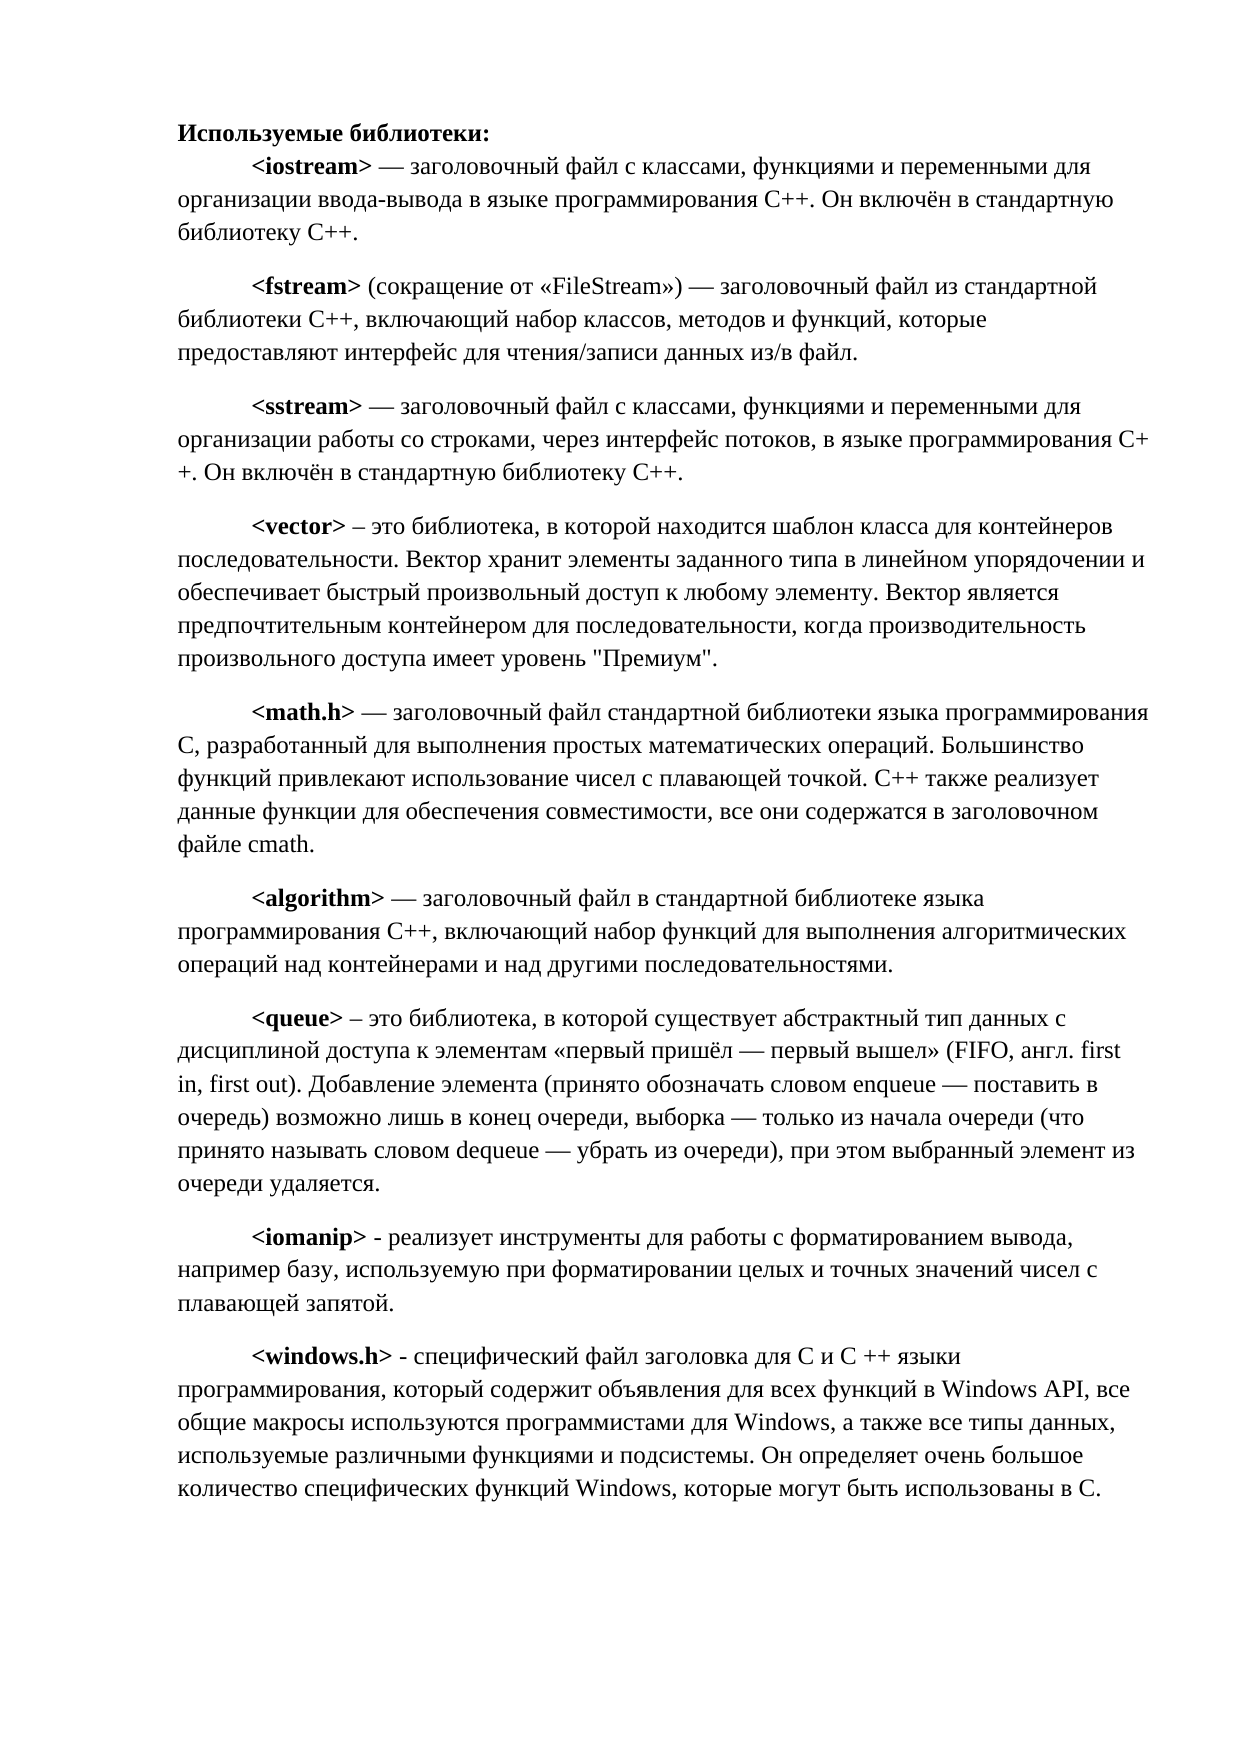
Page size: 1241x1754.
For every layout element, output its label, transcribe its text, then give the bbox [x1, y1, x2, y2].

text <algorithm> — заголовочный файл в стандартной библиотеке языка программирования C++, включающий набор функций для выполнения алгоритмических операций над контейнерами и над другими последовательностями. [177, 883, 1152, 977]
text <sstream> — заголовочный файл с классами, функциями и переменными для организации работы со строками, через интерфейс потоков, в языке программирования C++. Он включён в стандартную библиотеку C++. [177, 391, 1152, 486]
text <queue> – это библиотека, в которой существует абстрактный тип данных с дисциплиной доступа к элементам «первый пришёл — первый вышел» (FIFO, англ. first in, first out). Добавление элемента (принято обозначать словом enqueue — поставить в очередь) возможно лишь в конец очереди, выборка — только из начала очереди (что принято называть словом dequeue — убрать из очереди), при этом выбранный элемент из очереди удаляется. [177, 1003, 1152, 1196]
text <iomanip> - реализует инструменты для работы с форматированием вывода, например базу, используемую при форматировании целых и точных значений чисел с плавающей запятой. [177, 1222, 1152, 1316]
subtitle Используемые библиотеки: [177, 118, 1152, 147]
text <iostream> — заголовочный файл с классами, функциями и переменными для организации ввода-вывода в языке программирования C++. Он включён в стандартную библиотеку C++. [177, 151, 1152, 246]
text <vector> – это библиотека, в которой находится шаблон класса для контейнеров последовательности. Вектор хранит элементы заданного типа в линейном упорядочении и обеспечивает быстрый произвольный доступ к любому элементу. Вектор является предпочтительным контейнером для последовательности, когда производительность произвольного доступа имеет уровень "Премиум". [177, 511, 1152, 672]
text <fstream> (сокращение от «FileStream») — заголовочный файл из стандартной библиотеки C++, включающий набор классов, методов и функций, которые предоставляют интерфейс для чтения/записи данных из/в файл. [177, 271, 1152, 366]
text <windows.h> - специфический файл заголовка для C и C ++ языки программирования, который содержит объявления для всех функций в Windows API, все общие макросы используются программистами для Windows, а также все типы данных, используемые различными функциями и подсистемы. Он определяет очень большое количество специфических функций Windows, которые могут быть использованы в С. [177, 1341, 1152, 1502]
text <math.h> — заголовочный файл стандартной библиотеки языка программирования С, разработанный для выполнения простых математических операций. Большинство функций привлекают использование чисел с плавающей точкой. C++ также реализует данные функции для обеспечения совместимости, все они содержатся в заголовочном файле cmath. [177, 697, 1152, 858]
